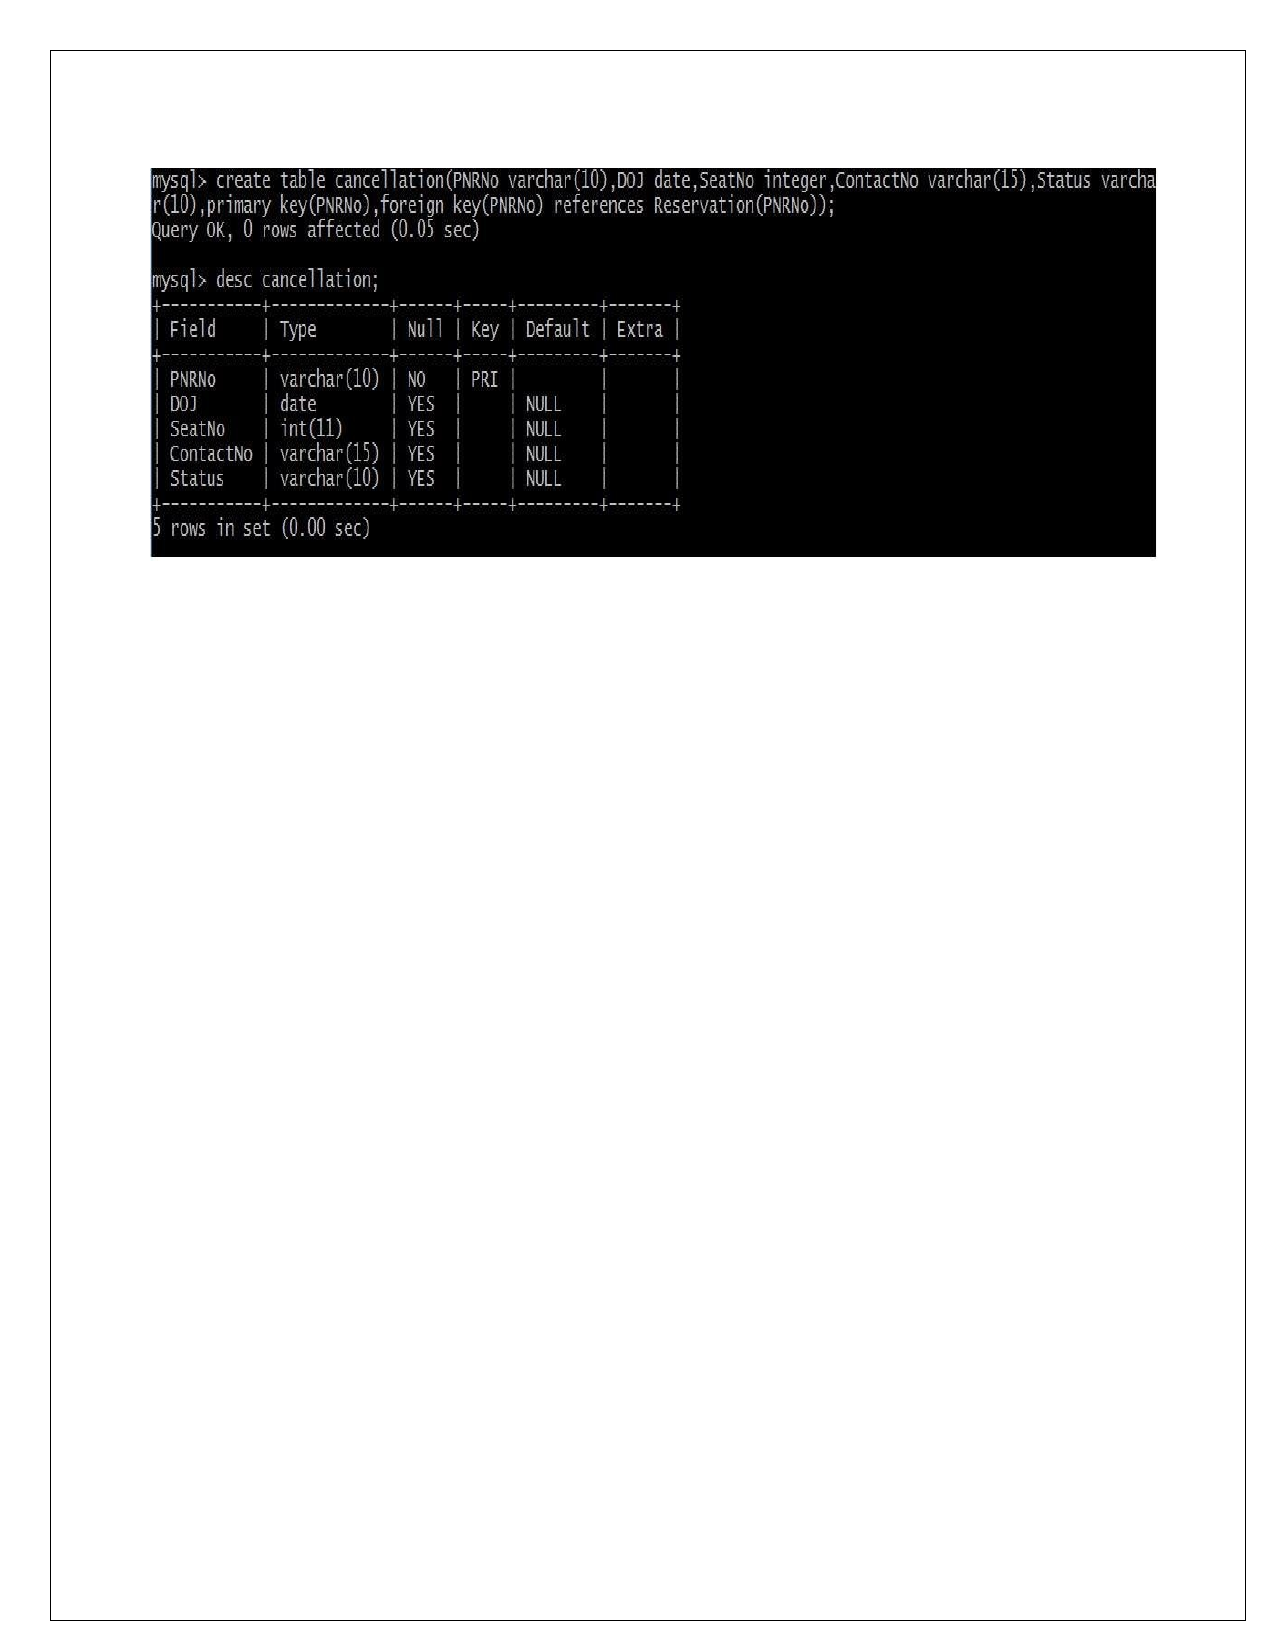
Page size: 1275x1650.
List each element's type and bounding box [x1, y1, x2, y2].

picture [150, 168, 1158, 561]
